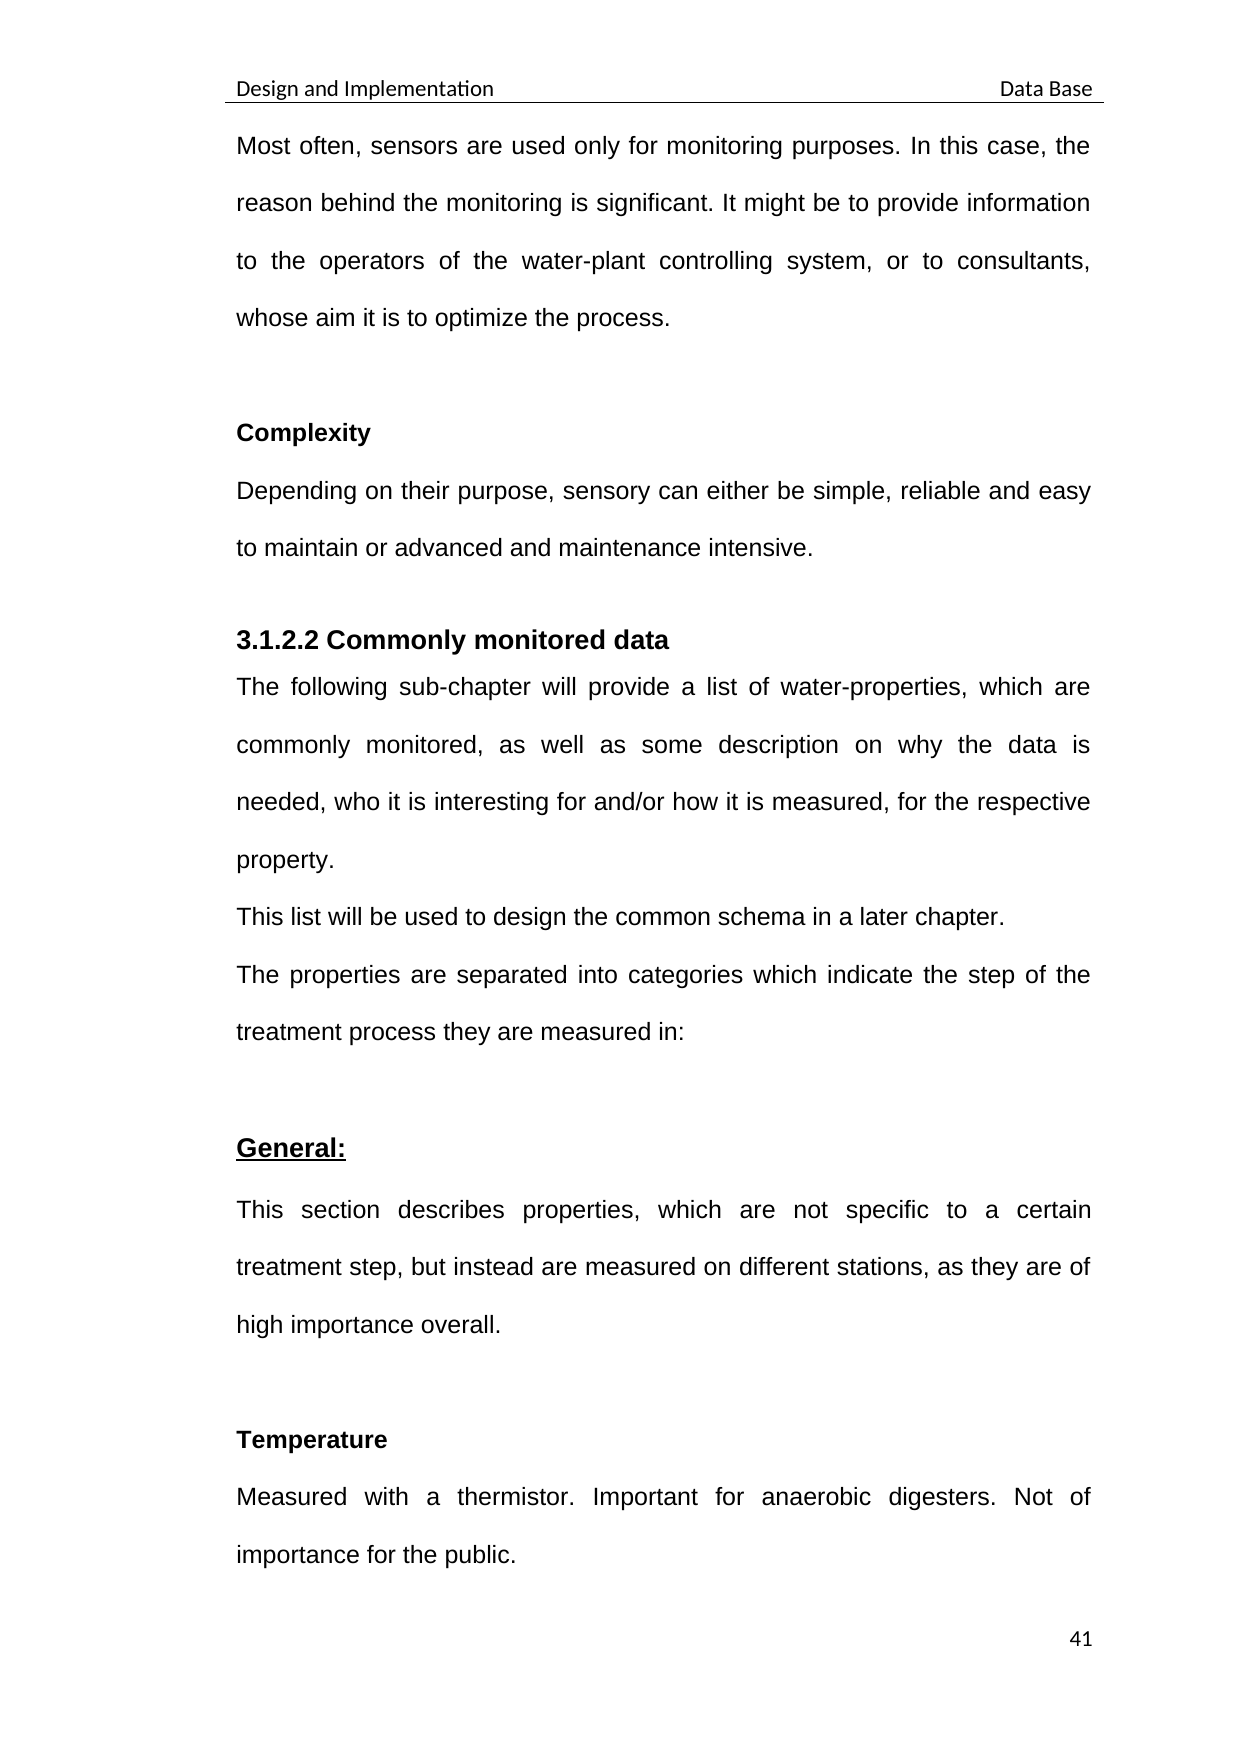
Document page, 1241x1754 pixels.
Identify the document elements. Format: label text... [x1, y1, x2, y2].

text This list will be used to design the common schema in a later chapter. [236, 902, 1092, 931]
text Complexity [236, 418, 1092, 447]
text The properties are separated into categories which indicate the step of the treatment process they are measured in: [236, 960, 1092, 1046]
text Measured with a thermistor. Important for anaerobic digesters. Not of importance for the public. [236, 1482, 1092, 1568]
text General: [236, 1132, 1092, 1163]
text This section describes properties, which are not specific to a certain treatment step, but instead are measured on different stations, as they are of high importance overall. [236, 1195, 1092, 1338]
text Depending on their purpose, sensory can either be simple, reliable and easy to maintain or advanced and maintenance intensive. [236, 476, 1092, 562]
text Temperature [236, 1425, 1092, 1453]
text The following sub-chapter will provide a list of water-properties, which are commonly monitored, as well as some description on why the data is needed, who it is interesting for and/or how it is measured, for the respective property. [236, 672, 1092, 873]
text Most often, sensors are used only for monitoring purposes. In this case, the reason behind the monitoring is significant. It might be to provide information to the operators of the water-plant controlling system, or to consultants, whose aim it is to optimize the process. [236, 131, 1092, 332]
text Commonly monitored data [236, 624, 1092, 656]
